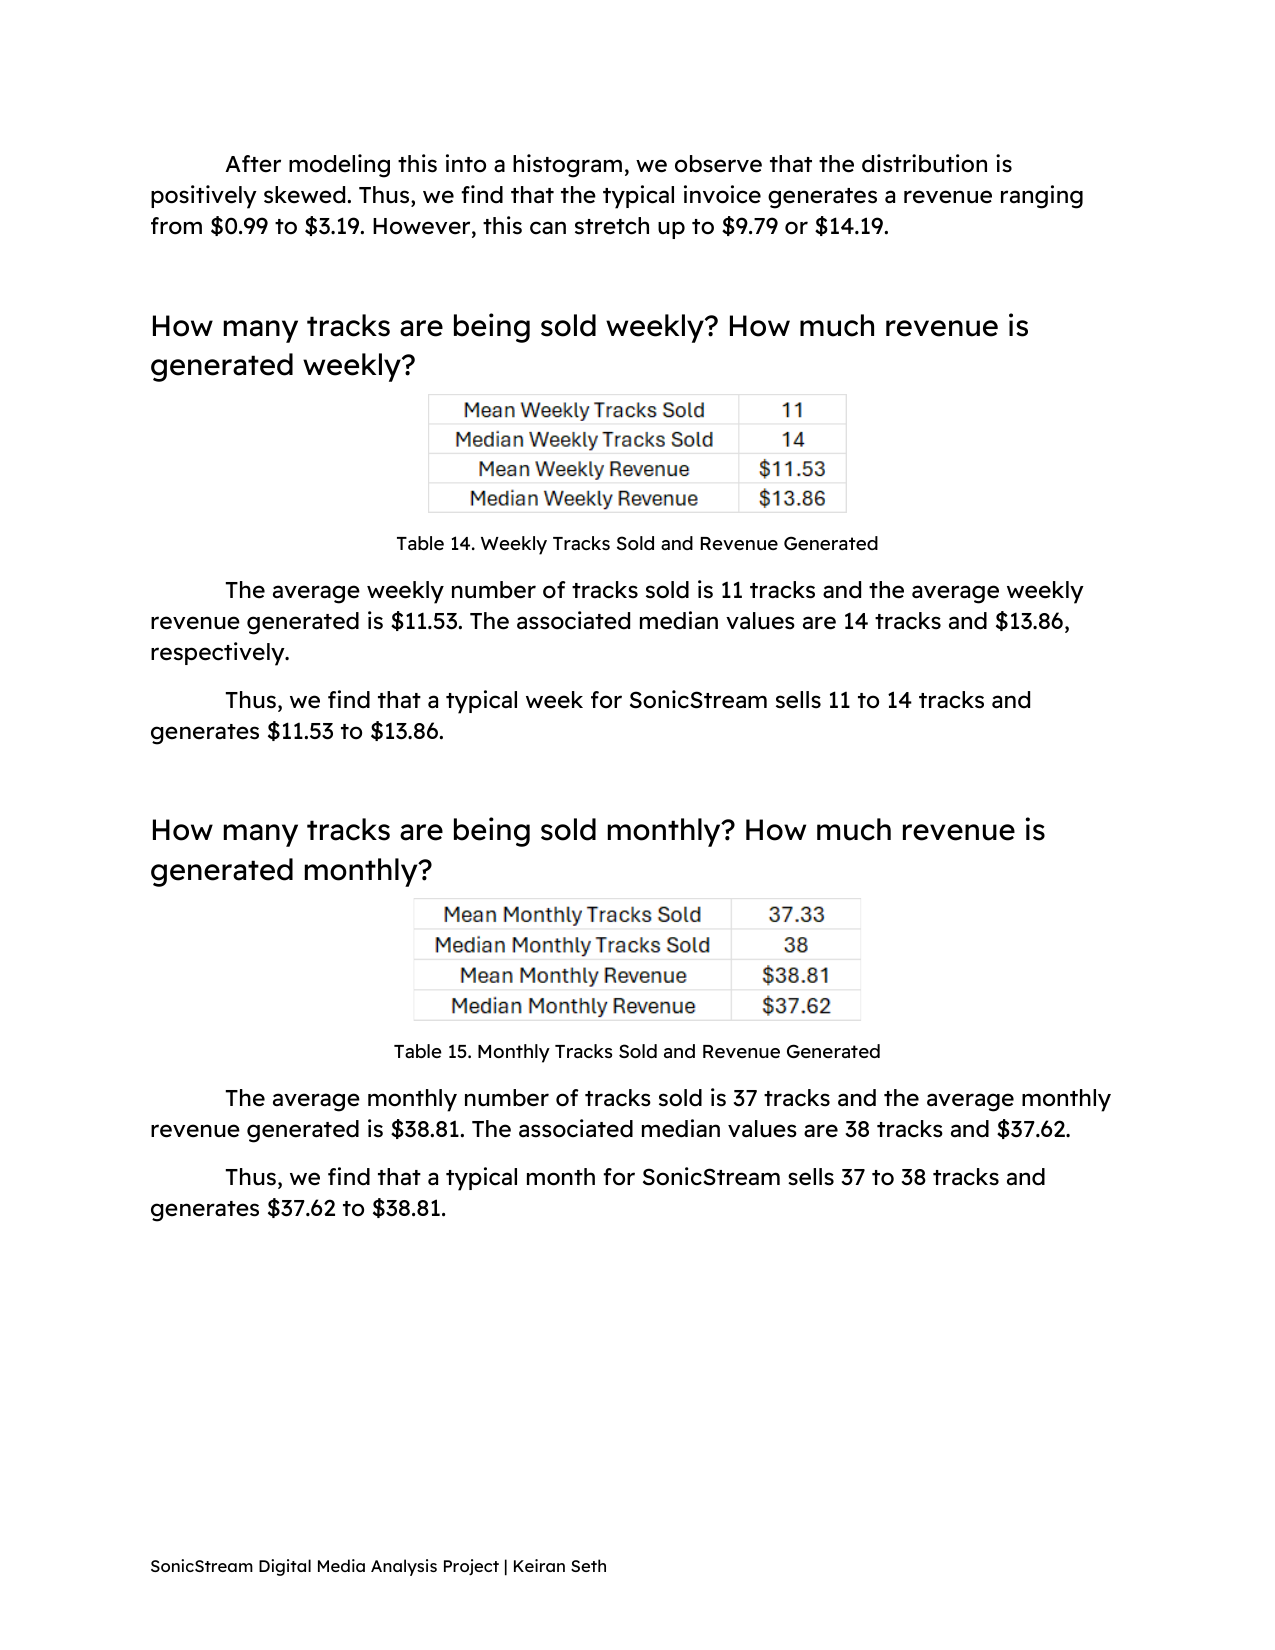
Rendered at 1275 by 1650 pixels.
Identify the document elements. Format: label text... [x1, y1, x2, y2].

text Thus, we find that a typical month for SonicStream sells 37 to 38 tracks and generates $37.62 to $38.81. [150, 1162, 1125, 1222]
text Thus, we find that a typical week for SonicStream sells 11 to 14 tracks and generates $11.53 to $13.86. [150, 685, 1125, 745]
text Table 15. Monthly Tracks Sold and Revenue Generated [150, 1039, 1125, 1063]
subtitle How many tracks are being sold weekly? How much revenue is generated weekly? [150, 307, 1125, 383]
picture [413, 898, 862, 1021]
picture [428, 394, 847, 513]
text The average weekly number of tracks sold is 11 tracks and the average weekly revenue generated is $11.53. The associated median values are 14 tracks and $13.86, respectively. [150, 576, 1125, 666]
text The average monthly number of tracks sold is 37 tracks and the average monthly revenue generated is $38.81. The associated median values are 38 tracks and $37.62. [150, 1083, 1125, 1143]
subtitle How many tracks are being sold monthly? How much revenue is generated monthly? [150, 811, 1125, 887]
text After modeling this into a histogram, we observe that the distribution is positively skewed. Thus, we find that the typical invoice generates a revenue ranging from $0.99 to $3.19. However, this can stretch up to $9.79 or $14.19. [150, 150, 1125, 241]
text Table 14. Weekly Tracks Sold and Revenue Generated [150, 531, 1125, 555]
